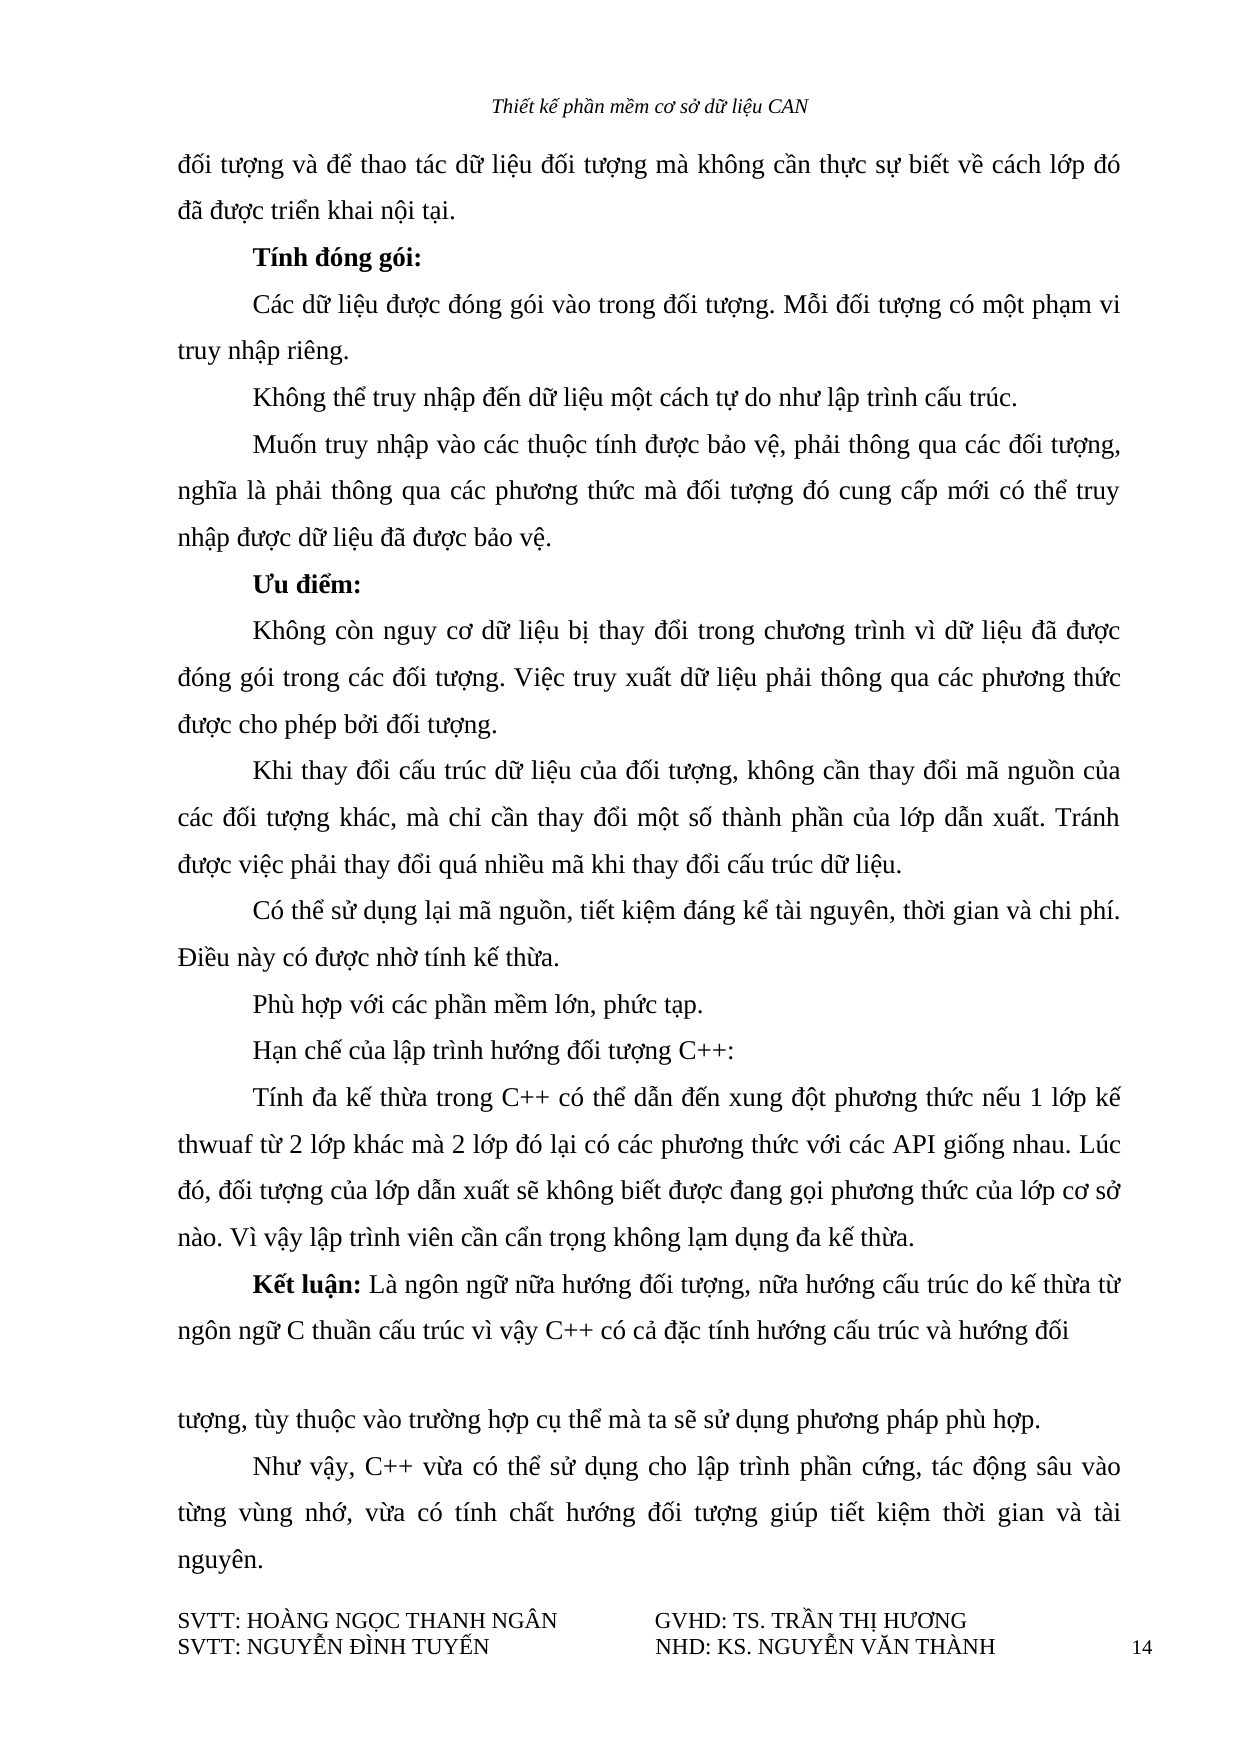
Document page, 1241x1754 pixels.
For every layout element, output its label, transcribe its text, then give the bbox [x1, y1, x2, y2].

text Tính đóng gói: [177, 241, 1122, 272]
text tượng, tùy thuộc vào trường hợp cụ thể mà ta sẽ sử dụng phương pháp phù hợp. [177, 1403, 1122, 1434]
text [177, 148, 1122, 226]
text Các dữ liệu được đóng gói vào trong đối tượng. Mỗi đối tượng có một phạm vi truy nhập riêng. [177, 288, 1122, 366]
text Không thể truy nhập đến dữ liệu một cách tự do như lập trình cấu trúc. [177, 381, 1122, 412]
text Ưu điểm: [177, 568, 1122, 599]
text Khi thay đổi cấu trúc dữ liệu của đối tượng, không cần thay đổi mã nguồn của các đối tượng khác, mà chỉ cần thay đổi một số thành phần của lớp dẫn xuất. Tránh được việc phải thay đổi quá nhiều mã khi thay đổi cấu trúc dữ liệu. [177, 754, 1122, 879]
text Như vậy, C++ vừa có thể sử dụng cho lập trình phần cứng, tác động sâu vào từng vùng nhớ, vừa có tính chất hướng đối tượng giúp tiết kiệm thời gian và tài nguyên. [177, 1450, 1122, 1574]
text Kết luận: Là ngôn ngữ nữa hướng đối tượng, nữa hướng cấu trúc do kế thừa từ ngôn ngữ C thuần cấu trúc vì vậy C++ có cả đặc tính hướng cấu trúc và hướng đối [177, 1268, 1122, 1346]
text Muốn truy nhập vào các thuộc tính được bảo vệ, phải thông qua các đối tượng, nghĩa là phải thông qua các phương thức mà đối tượng đó cung cấp mới có thể truy nhập được dữ liệu đã được bảo vệ. [177, 428, 1122, 552]
text Không còn nguy cơ dữ liệu bị thay đổi trong chương trình vì dữ liệu đã được đóng gói trong các đối tượng. Việc truy xuất dữ liệu phải thông qua các phương thức được cho phép bởi đối tượng. [177, 614, 1122, 739]
text Tính đa kế thừa trong C++ có thể dẫn đến xung đột phương thức nếu 1 lớp kế thwuaf từ 2 lớp khác mà 2 lớp đó lại có các phương thức với các API giống nhau. Lúc đó, đối tượng của lớp dẫn xuất sẽ không biết được đang gọi phương thức của lớp cơ sở nào. Vì vậy lập trình viên cần cẩn trọng không lạm dụng đa kế thừa. [177, 1081, 1122, 1252]
text Hạn chế của lập trình hướng đối tượng C++: [177, 1034, 1122, 1066]
text Phù hợp với các phần mềm lớn, phức tạp. [177, 988, 1122, 1019]
text Có thể sử dụng lại mã nguồn, tiết kiệm đáng kể tài nguyên, thời gian và chi phí. Điều này có được nhờ tính kế thừa. [177, 894, 1122, 972]
